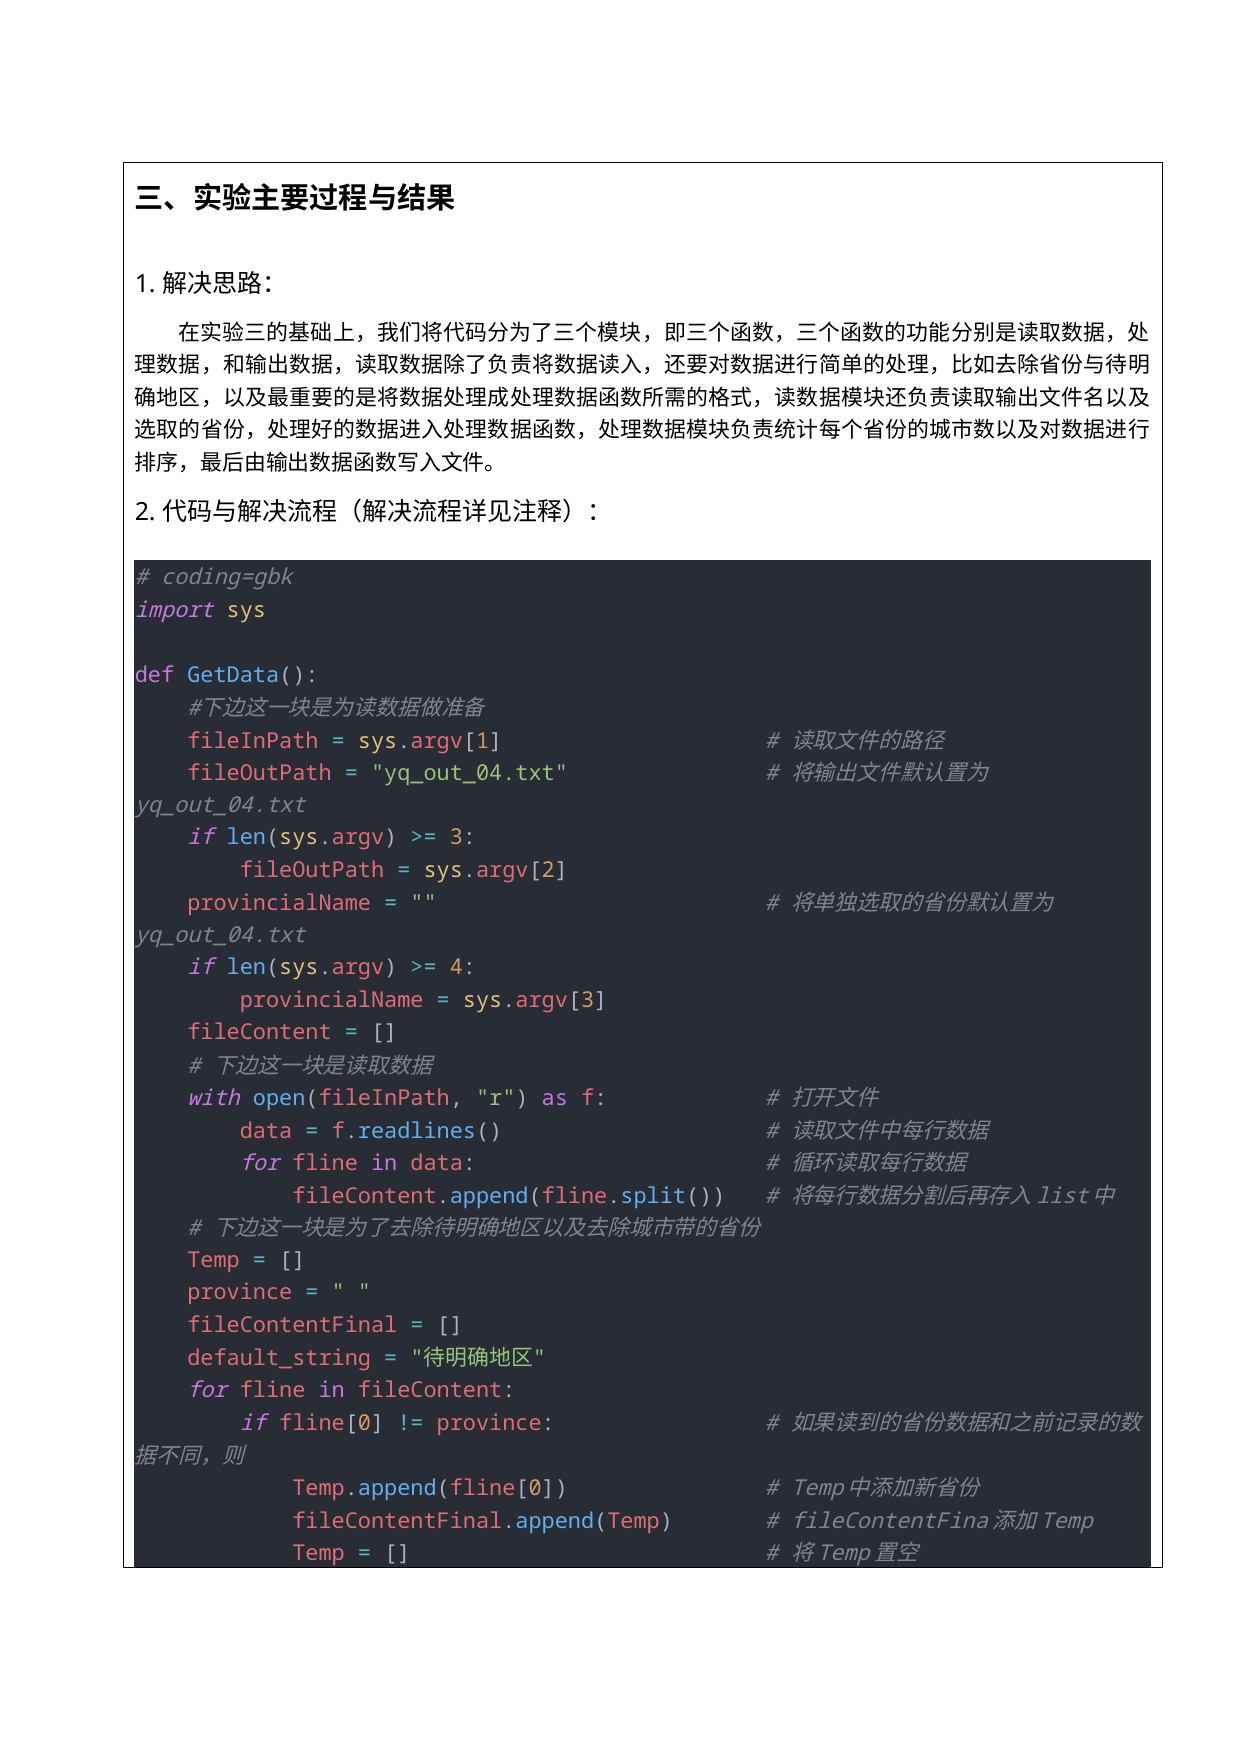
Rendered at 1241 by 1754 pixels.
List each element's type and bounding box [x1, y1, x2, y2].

table_cell [124, 163, 1162, 1567]
